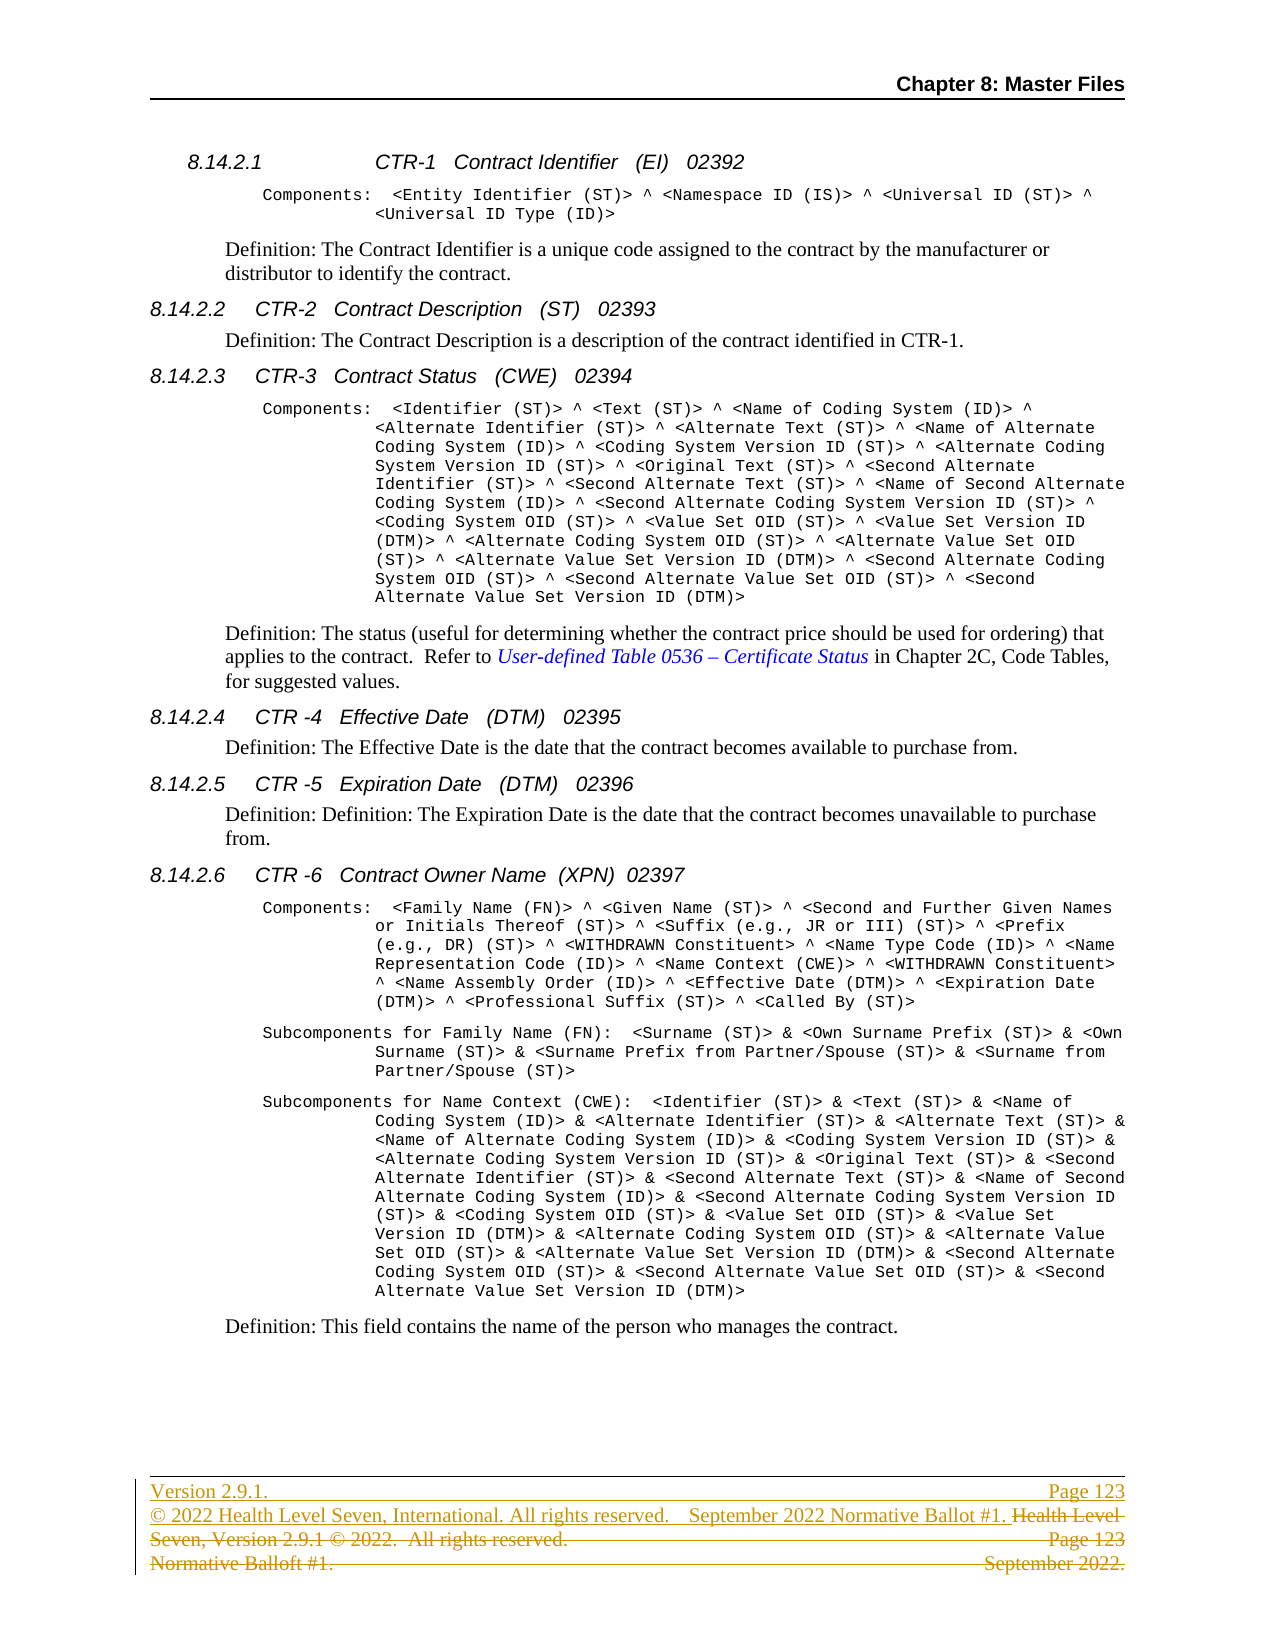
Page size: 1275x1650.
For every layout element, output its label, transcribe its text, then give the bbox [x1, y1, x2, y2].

text Definition: Definition: The Expiration Date is the date that the contract becomes unavailable to purchase from. [225, 802, 1125, 850]
text Components: <Family Name (FN)> ^ <Given Name (ST)> ^ <Second and Further Given Names or Initials Thereof (ST)> ^ <Suffix (e.g., JR or III) (ST)> ^ <Prefix (e.g., DR) (ST)> ^ <WITHDRAWN Constituent> ^ <Name Type Code (ID)> ^ <Name Representation Code (ID)> ^ <Name Context (CWE)> ^ <WITHDRAWN Constituent> ^ <Name Assembly Order (ID)> ^ <Effective Date (DTM)> ^ <Expiration Date (DTM)> ^ <Professional Suffix (ST)> ^ <Called By (ST)> [262, 899, 1125, 1012]
subtitle CTR -5 Expiration Date (DTM) 02396 [150, 772, 1125, 796]
text Definition: This field contains the name of the person who manages the contract. [225, 1314, 1125, 1338]
text Components: <Entity Identifier (ST)> ^ <Namespace ID (IS)> ^ <Universal ID (ST)> ^ <Universal ID Type (ID)> [262, 186, 1125, 224]
subtitle CTR -6 Contract Owner Name (XPN) 02397 [150, 863, 1125, 887]
subtitle CTR-2 Contract Description (ST) 02393 [150, 297, 1125, 321]
text Subcomponents for Family Name (FN): <Surname (ST)> & <Own Surname Prefix (ST)> & <Own Surname (ST)> & <Surname Prefix from Partner/Spouse (ST)> & <Surname from Partner/Spouse (ST)> [262, 1025, 1125, 1081]
text Definition: The Effective Date is the date that the contract becomes available to purchase from. [225, 735, 1125, 759]
subtitle CTR-1 Contract Identifier (EI) 02392 [187, 150, 1125, 174]
text Definition: The Contract Identifier is a unique code assigned to the contract by the manufacturer or distributor to identify the contract. [225, 237, 1125, 285]
text Definition: The Contract Description is a description of the contract identified in CTR-1. [225, 327, 1125, 352]
text Components: <Identifier (ST)> ^ <Text (ST)> ^ <Name of Coding System (ID)> ^ <Alternate Identifier (ST)> ^ <Alternate Text (ST)> ^ <Name of Alternate Coding System (ID)> ^ <Coding System Version ID (ST)> ^ <Alternate Coding System Version ID (ST)> ^ <Original Text (ST)> ^ <Second Alternate Identifier (ST)> ^ <Second Alternate Text (ST)> ^ <Name of Second Alternate Coding System (ID)> ^ <Second Alternate Coding System Version ID (ST)> ^ <Coding System OID (ST)> ^ <Value Set OID (ST)> ^ <Value Set Version ID (DTM)> ^ <Alternate Coding System OID (ST)> ^ <Alternate Value Set OID (ST)> ^ <Alternate Value Set Version ID (DTM)> ^ <Second Alternate Coding System OID (ST)> ^ <Second Alternate Value Set OID (ST)> ^ <Second Alternate Value Set Version ID (DTM)> [262, 401, 1125, 608]
text Definition: The status (useful for determining whether the contract price should be used for ordering) that applies to the contract. Refer to User-defined Table 0536 – Certificate Status in Chapter 2C, Code Tables, for suggested values. [225, 620, 1125, 693]
subtitle CTR-3 Contract Status (CWE) 02394 [150, 364, 1125, 388]
subtitle CTR -4 Effective Date (DTM) 02395 [150, 705, 1125, 729]
